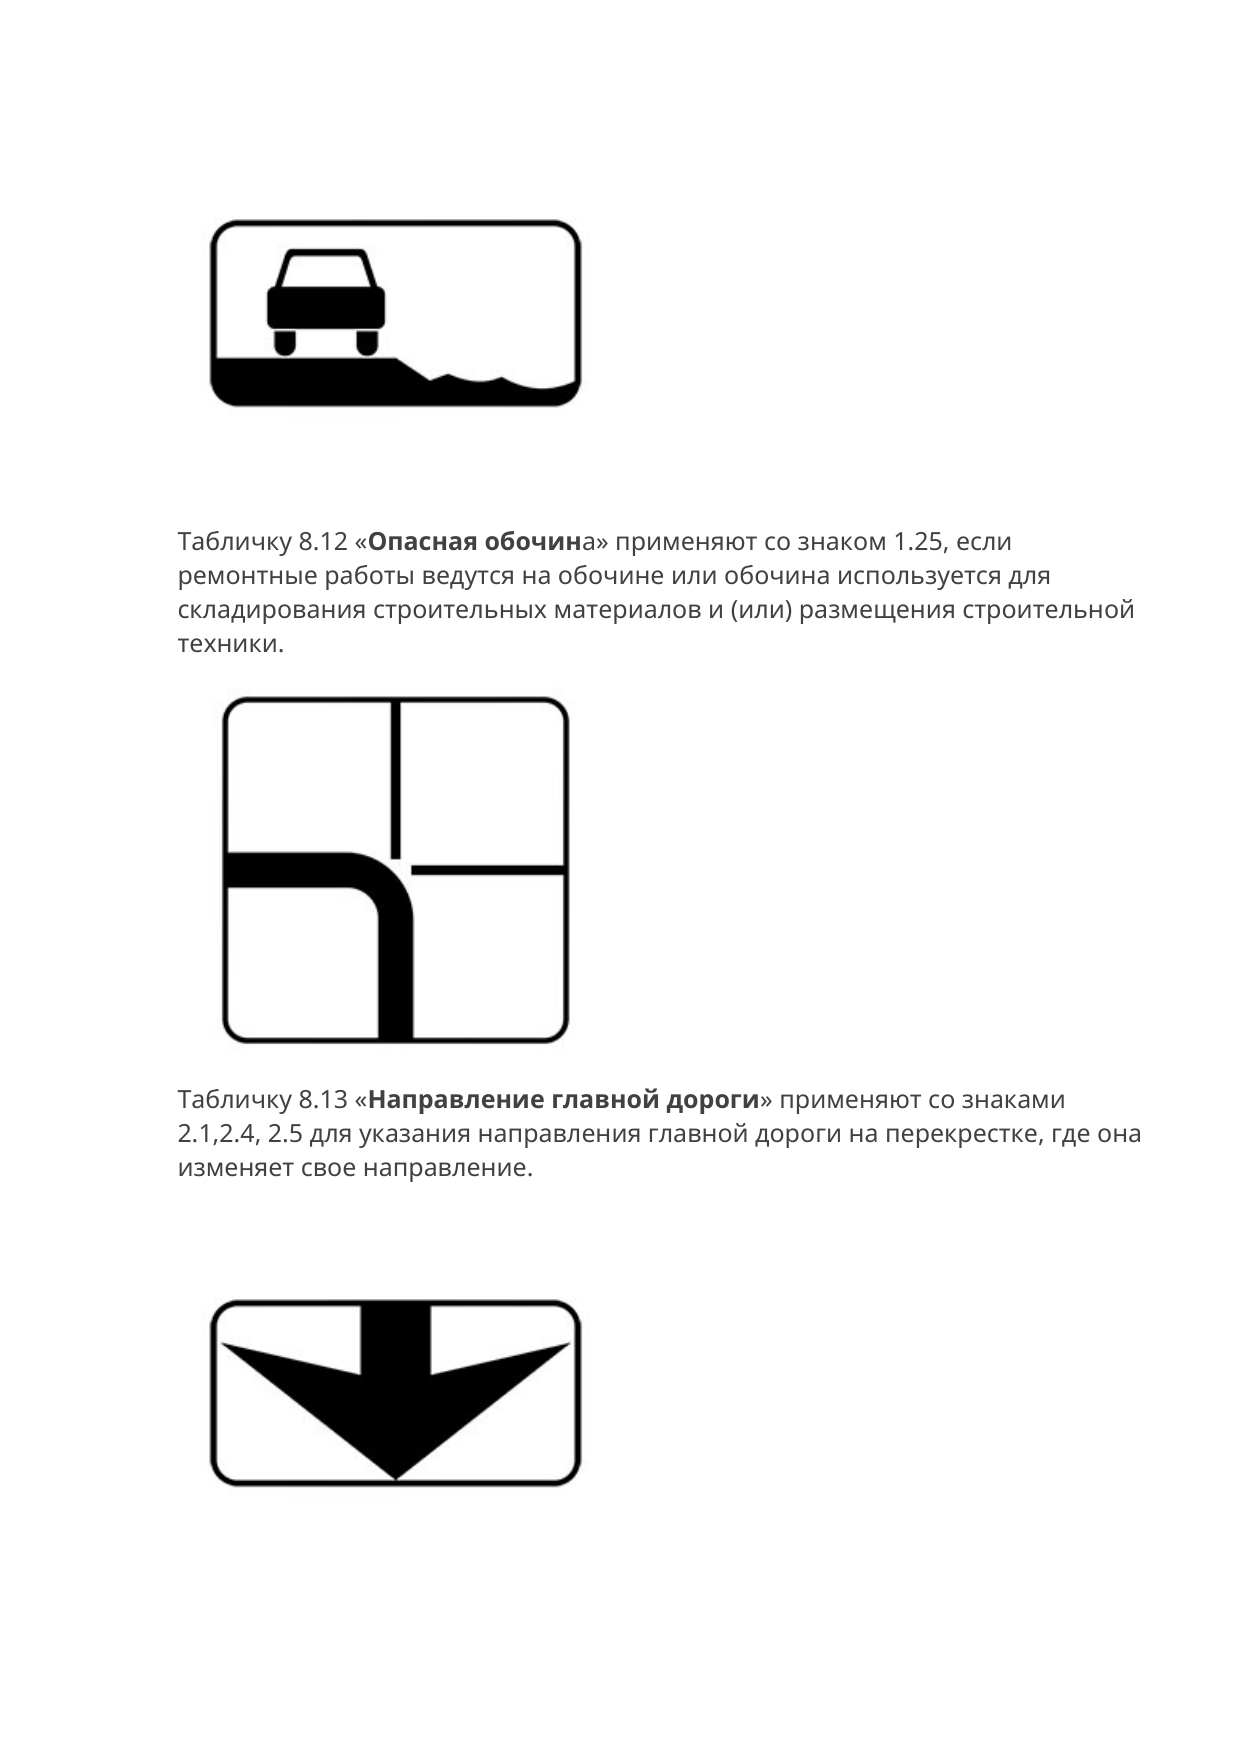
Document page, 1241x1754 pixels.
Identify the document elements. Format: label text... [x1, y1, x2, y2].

picture [177, 1199, 615, 1589]
picture [177, 675, 615, 1066]
picture [177, 118, 615, 509]
text Табличку 8.13 «Направление главной дороги» применяют со знаками 2.1,2.4, 2.5 для указания направления главной дороги на перекрестке, где она изменяет свое направление. [177, 1081, 1152, 1183]
text Табличку 8.12 «Опасная обочина» применяют со знаком 1.25, если ремонтные работы ведутся на обочине или обочина используется для складирования строительных материалов и (или) размещения строительной техники. [177, 524, 1152, 660]
